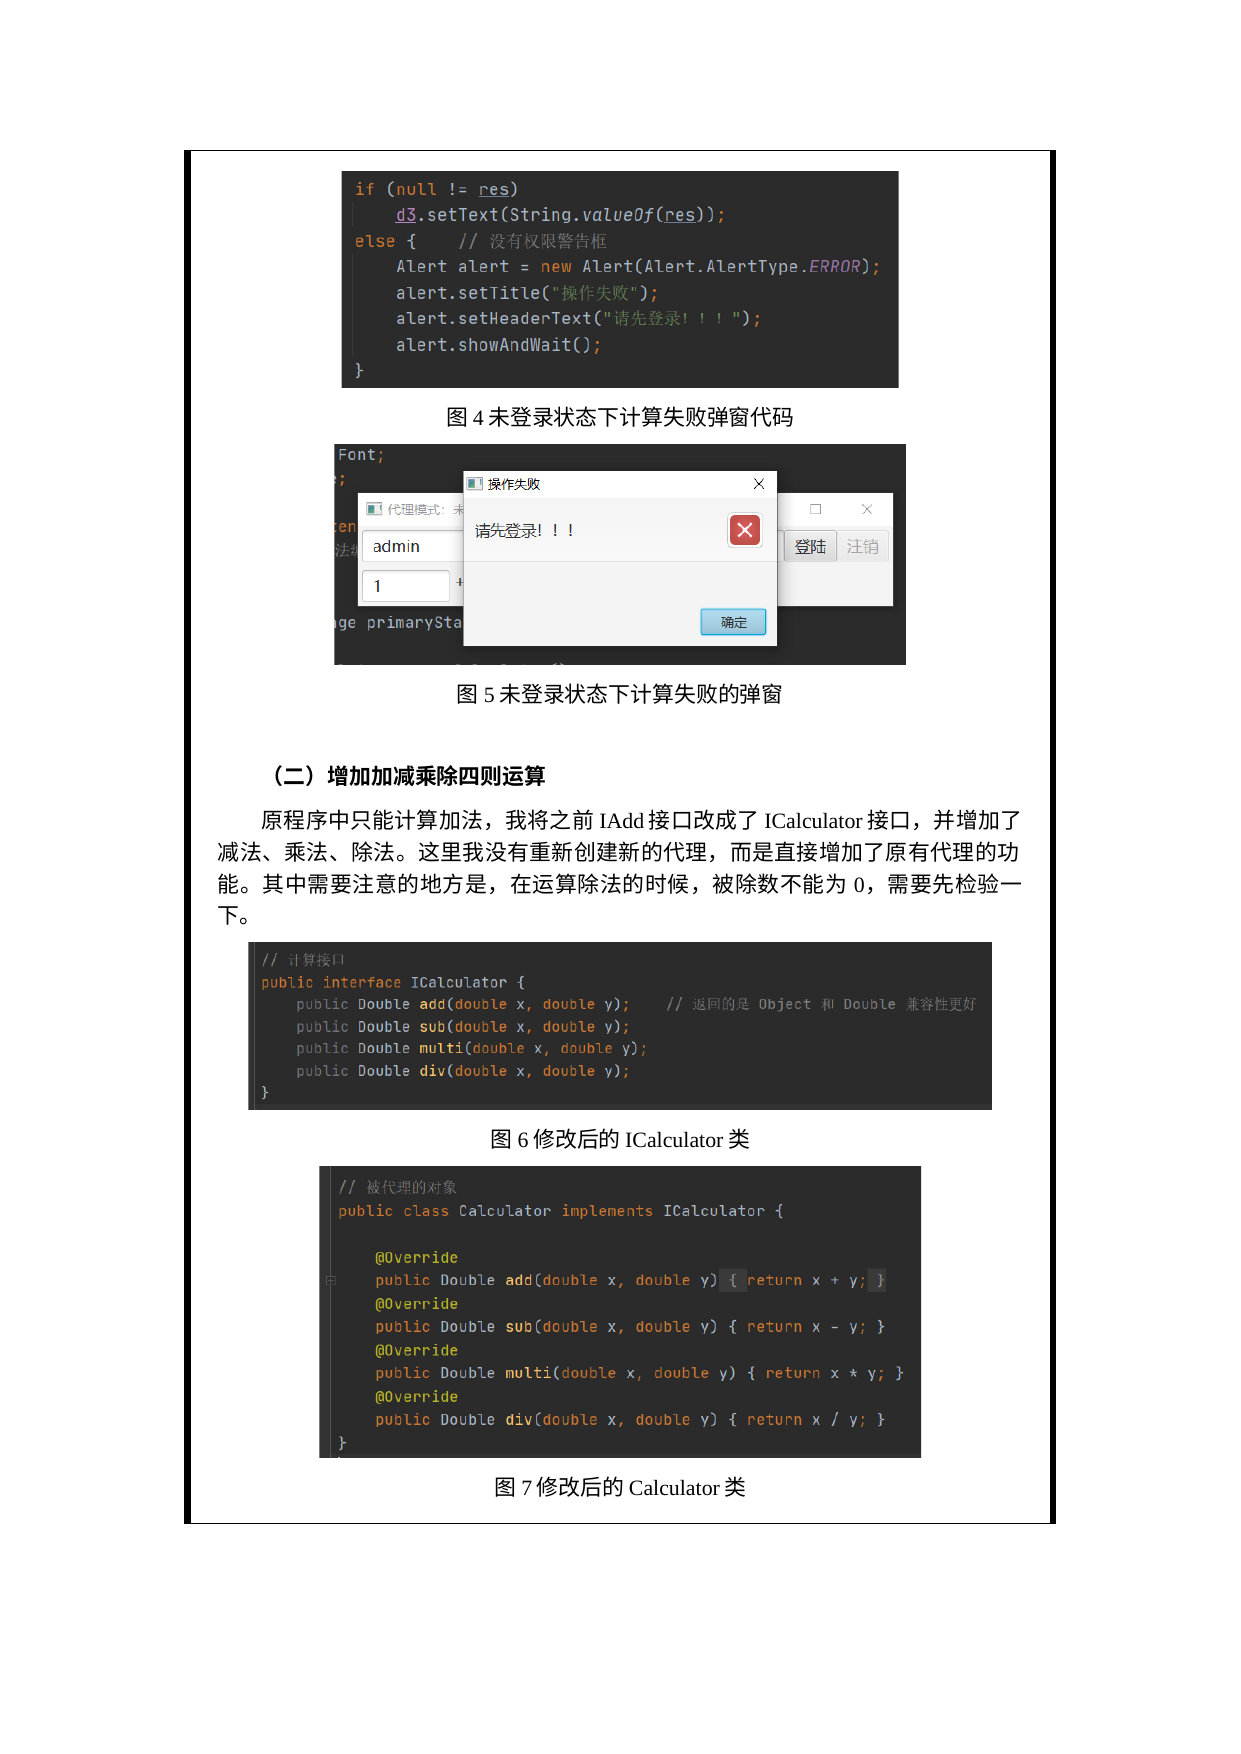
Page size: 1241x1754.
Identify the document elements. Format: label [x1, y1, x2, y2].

picture [341, 171, 899, 388]
table_cell [191, 151, 1050, 1523]
picture [319, 1166, 922, 1458]
picture [334, 444, 906, 665]
picture [248, 942, 992, 1110]
